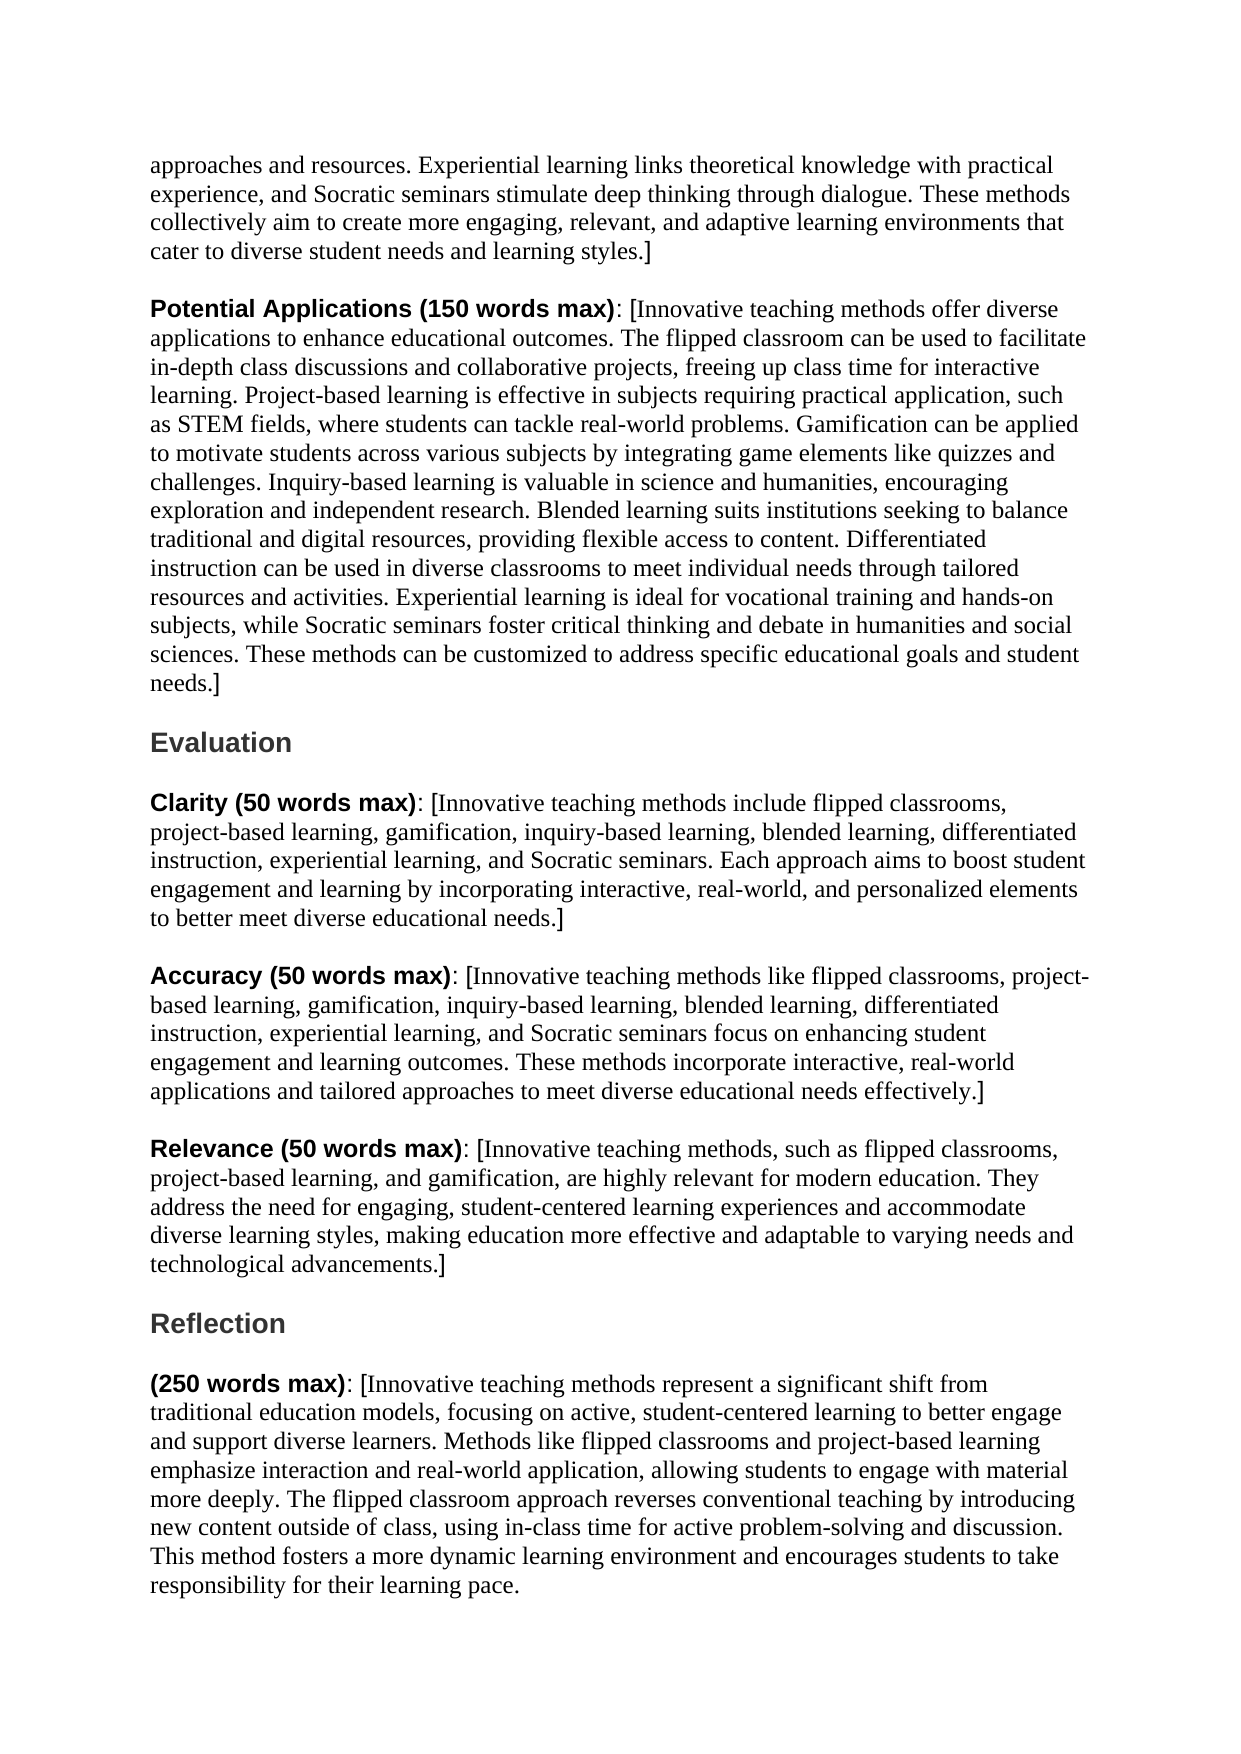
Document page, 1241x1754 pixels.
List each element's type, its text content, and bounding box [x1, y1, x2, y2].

subtitle Reflection [150, 1307, 1090, 1339]
text Accuracy (50 words max): [Innovative teaching methods like flipped classrooms, project-based learning, gamification, inquiry-based learning, blended learning, differentiated instruction, experiential learning, and Socratic seminars focus on enhancing student engagement and learning outcomes. These methods incorporate interactive, real-world applications and tailored approaches to meet diverse educational needs effectively.] [150, 961, 1090, 1105]
text Potential Applications (150 words max): [Innovative teaching methods offer diverse applications to enhance educational outcomes. The flipped classroom can be used to facilitate in-depth class discussions and collaborative projects, freeing up class time for interactive learning. Project-based learning is effective in subjects requiring practical application, such as STEM fields, where students can tackle real-world problems. Gamification can be applied to motivate students across various subjects by integrating game elements like quizzes and challenges. Inquiry-based learning is valuable in science and humanities, encouraging exploration and independent research. Blended learning suits institutions seeking to balance traditional and digital resources, providing flexible access to content. Differentiated instruction can be used in diverse classrooms to meet individual needs through tailored resources and activities. Experiential learning is ideal for vocational training and hands-on subjects, while Socratic seminars foster critical thinking and debate in humanities and social sciences. These methods can be customized to address specific educational goals and student needs.] [150, 294, 1090, 697]
text Clarity (50 words max): [Innovative teaching methods include flipped classrooms, project-based learning, gamification, inquiry-based learning, blended learning, differentiated instruction, experiential learning, and Socratic seminars. Each approach aims to boost student engagement and learning by incorporating interactive, real-world, and personalized elements to better meet diverse educational needs.] [150, 788, 1090, 932]
text (250 words max): [Innovative teaching methods represent a significant shift from traditional education models, focusing on active, student-centered learning to better engage and support diverse learners. Methods like flipped classrooms and project-based learning emphasize interaction and real-world application, allowing students to engage with material more deeply. The flipped classroom approach reverses conventional teaching by introducing new content outside of class, using in-class time for active problem-solving and discussion. This method fosters a more dynamic learning environment and encourages students to take responsibility for their learning pace. [150, 1369, 1090, 1599]
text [150, 150, 1090, 265]
text Relevance (50 words max): [Innovative teaching methods, such as flipped classrooms, project-based learning, and gamification, are highly relevant for modern education. They address the need for engaging, student-centered learning experiences and accommodate diverse learning styles, making education more effective and adaptable to varying needs and technological advancements.] [150, 1134, 1090, 1278]
subtitle Evaluation [150, 726, 1090, 758]
